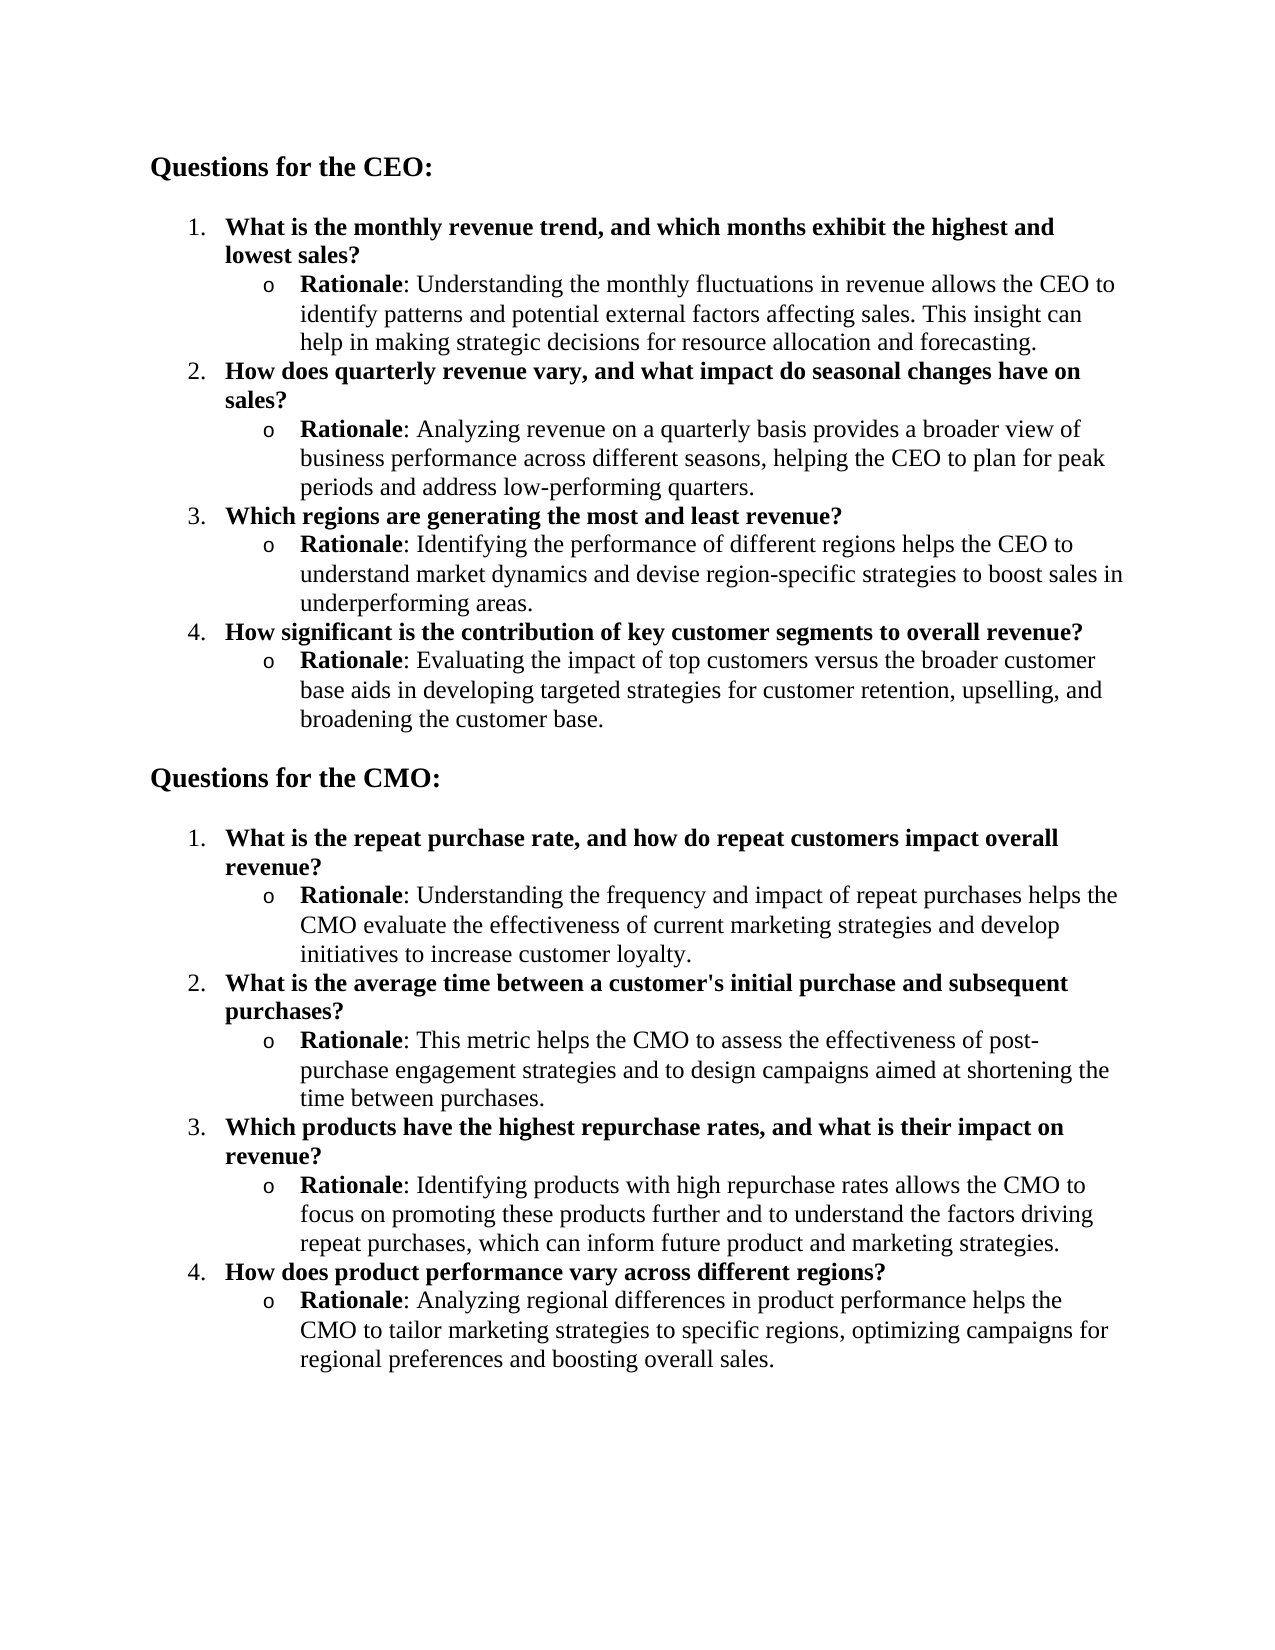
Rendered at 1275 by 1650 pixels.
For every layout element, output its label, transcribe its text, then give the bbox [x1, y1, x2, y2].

list Rationale: Analyzing revenue on a quarterly basis provides a broader view of business performance across different seasons, helping the CEO to plan for peak periods and address low-performing quarters. [262, 414, 1125, 501]
list Rationale: Understanding the monthly fluctuations in revenue allows the CEO to identify patterns and potential external factors affecting sales. This insight can help in making strategic decisions for resource allocation and forecasting. [262, 269, 1125, 356]
text Questions for the CMO: [150, 762, 1125, 794]
list How does quarterly revenue vary, and what impact do seasonal changes have on sales? [187, 356, 1125, 414]
list Which regions are generating the most and least revenue? [187, 501, 1125, 529]
list Rationale: Understanding the frequency and impact of repeat purchases helps the CMO evaluate the effectiveness of current marketing strategies and develop initiatives to increase customer loyalty. [262, 881, 1125, 968]
list How significant is the contribution of key customer segments to overall revenue? [187, 617, 1125, 645]
list Rationale: Evaluating the impact of top customers versus the broader customer base aids in developing targeted strategies for customer retention, upselling, and broadening the customer base. [262, 645, 1125, 732]
list What is the average time between a customer's initial purchase and subsequent purchases? [187, 968, 1125, 1025]
list Rationale: Identifying the performance of different regions helps the CEO to understand market dynamics and devise region-specific strategies to boost sales in underperforming areas. [262, 529, 1125, 617]
text Questions for the CEO: [150, 150, 1125, 182]
list Which products have the highest repurchase rates, and what is their impact on revenue? [187, 1112, 1125, 1170]
list Rationale: This metric helps the CMO to assess the effectiveness of post-purchase engagement strategies and to design campaigns aimed at shortening the time between purchases. [262, 1025, 1125, 1112]
list Rationale: Identifying products with high repurchase rates allows the CMO to focus on promoting these products further and to understand the factors driving repeat purchases, which can inform future product and marketing strategies. [262, 1170, 1125, 1257]
list What is the repeat purchase rate, and how do repeat customers impact overall revenue? [187, 823, 1125, 881]
list How does product performance vary across different regions? [187, 1257, 1125, 1286]
list Rationale: Analyzing regional differences in product performance helps the CMO to tailor marketing strategies to specific regions, optimizing campaigns for regional preferences and boosting overall sales. [262, 1286, 1125, 1373]
list What is the monthly revenue trend, and which months exhibit the highest and lowest sales? [187, 212, 1125, 269]
